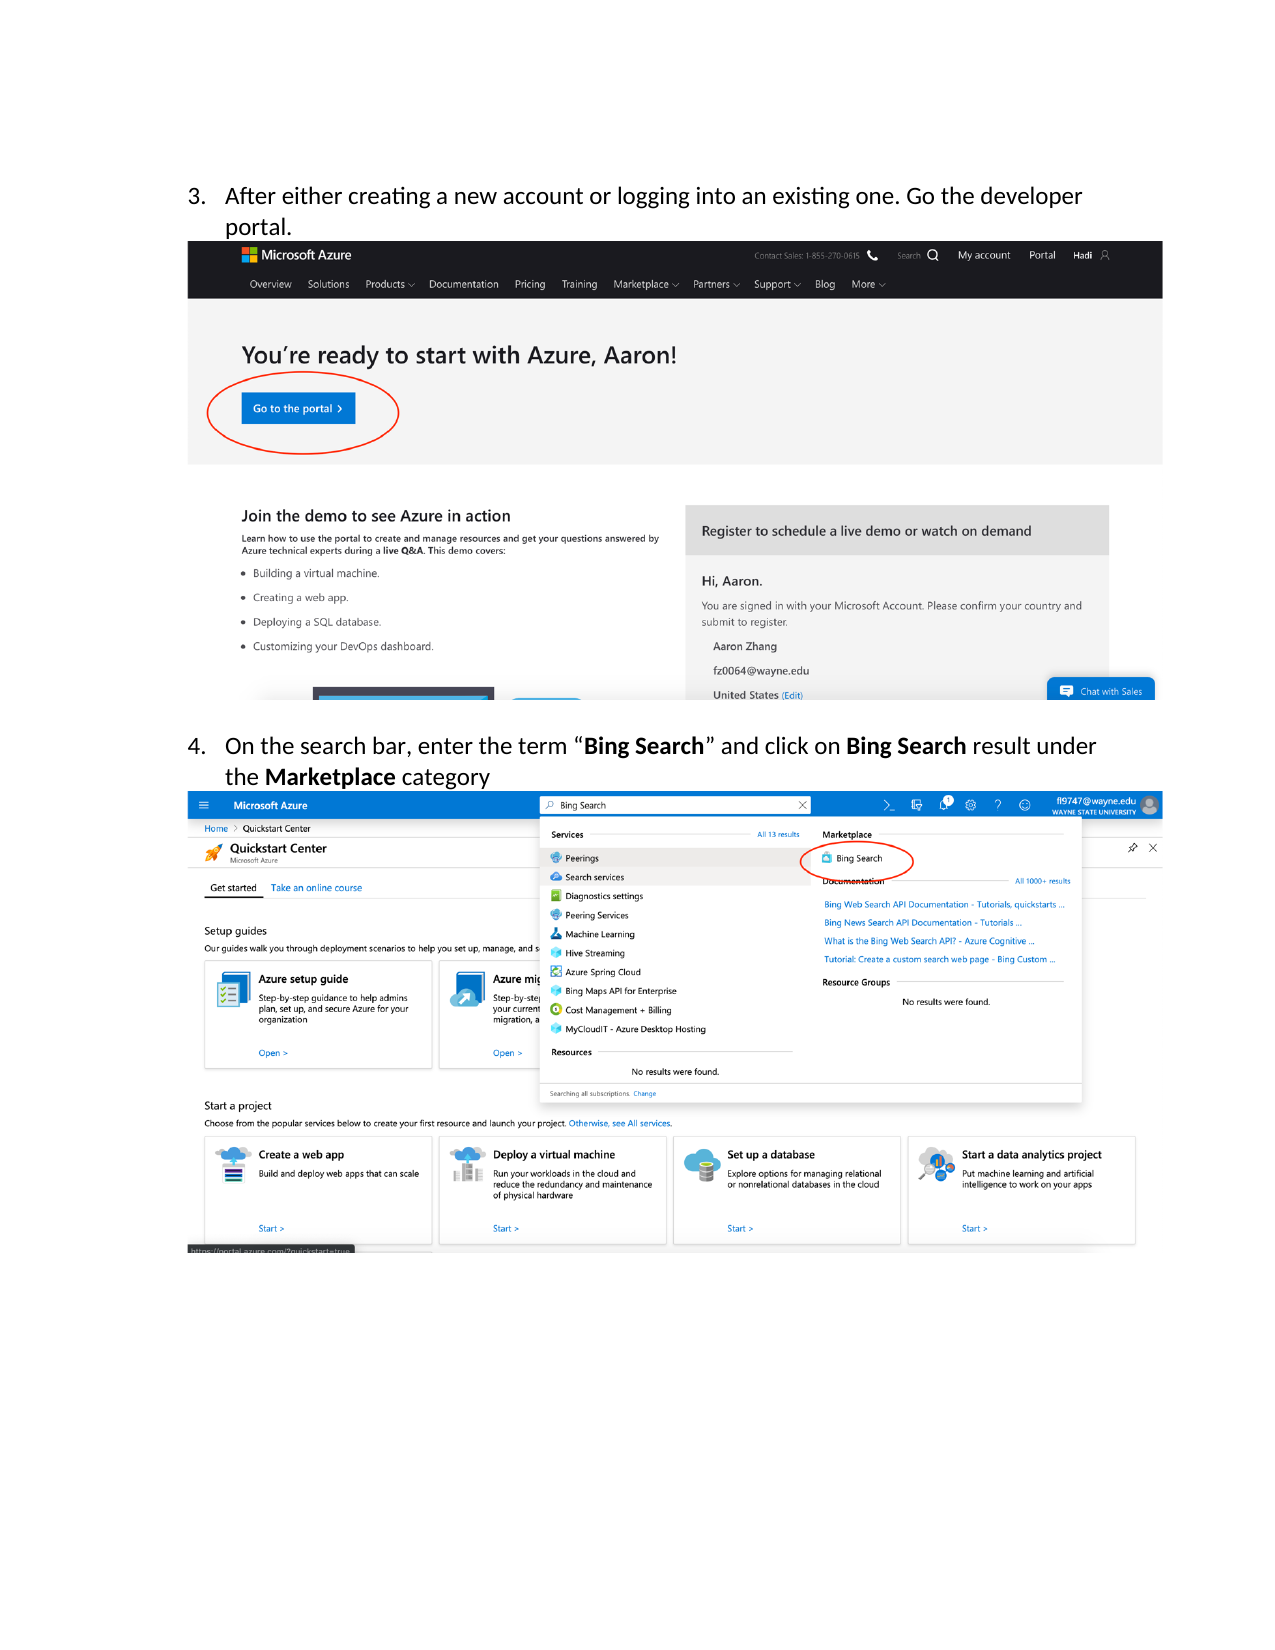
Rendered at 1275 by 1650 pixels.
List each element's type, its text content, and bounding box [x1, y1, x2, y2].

list On the search bar, enter the term “Bing Search” and click on Bing Search result under the Marketplace category [187, 731, 1125, 791]
list After either creating a new account or logging into an existing one. Go the developer portal. [187, 181, 1125, 241]
picture [187, 791, 1163, 1253]
picture [187, 241, 1163, 700]
